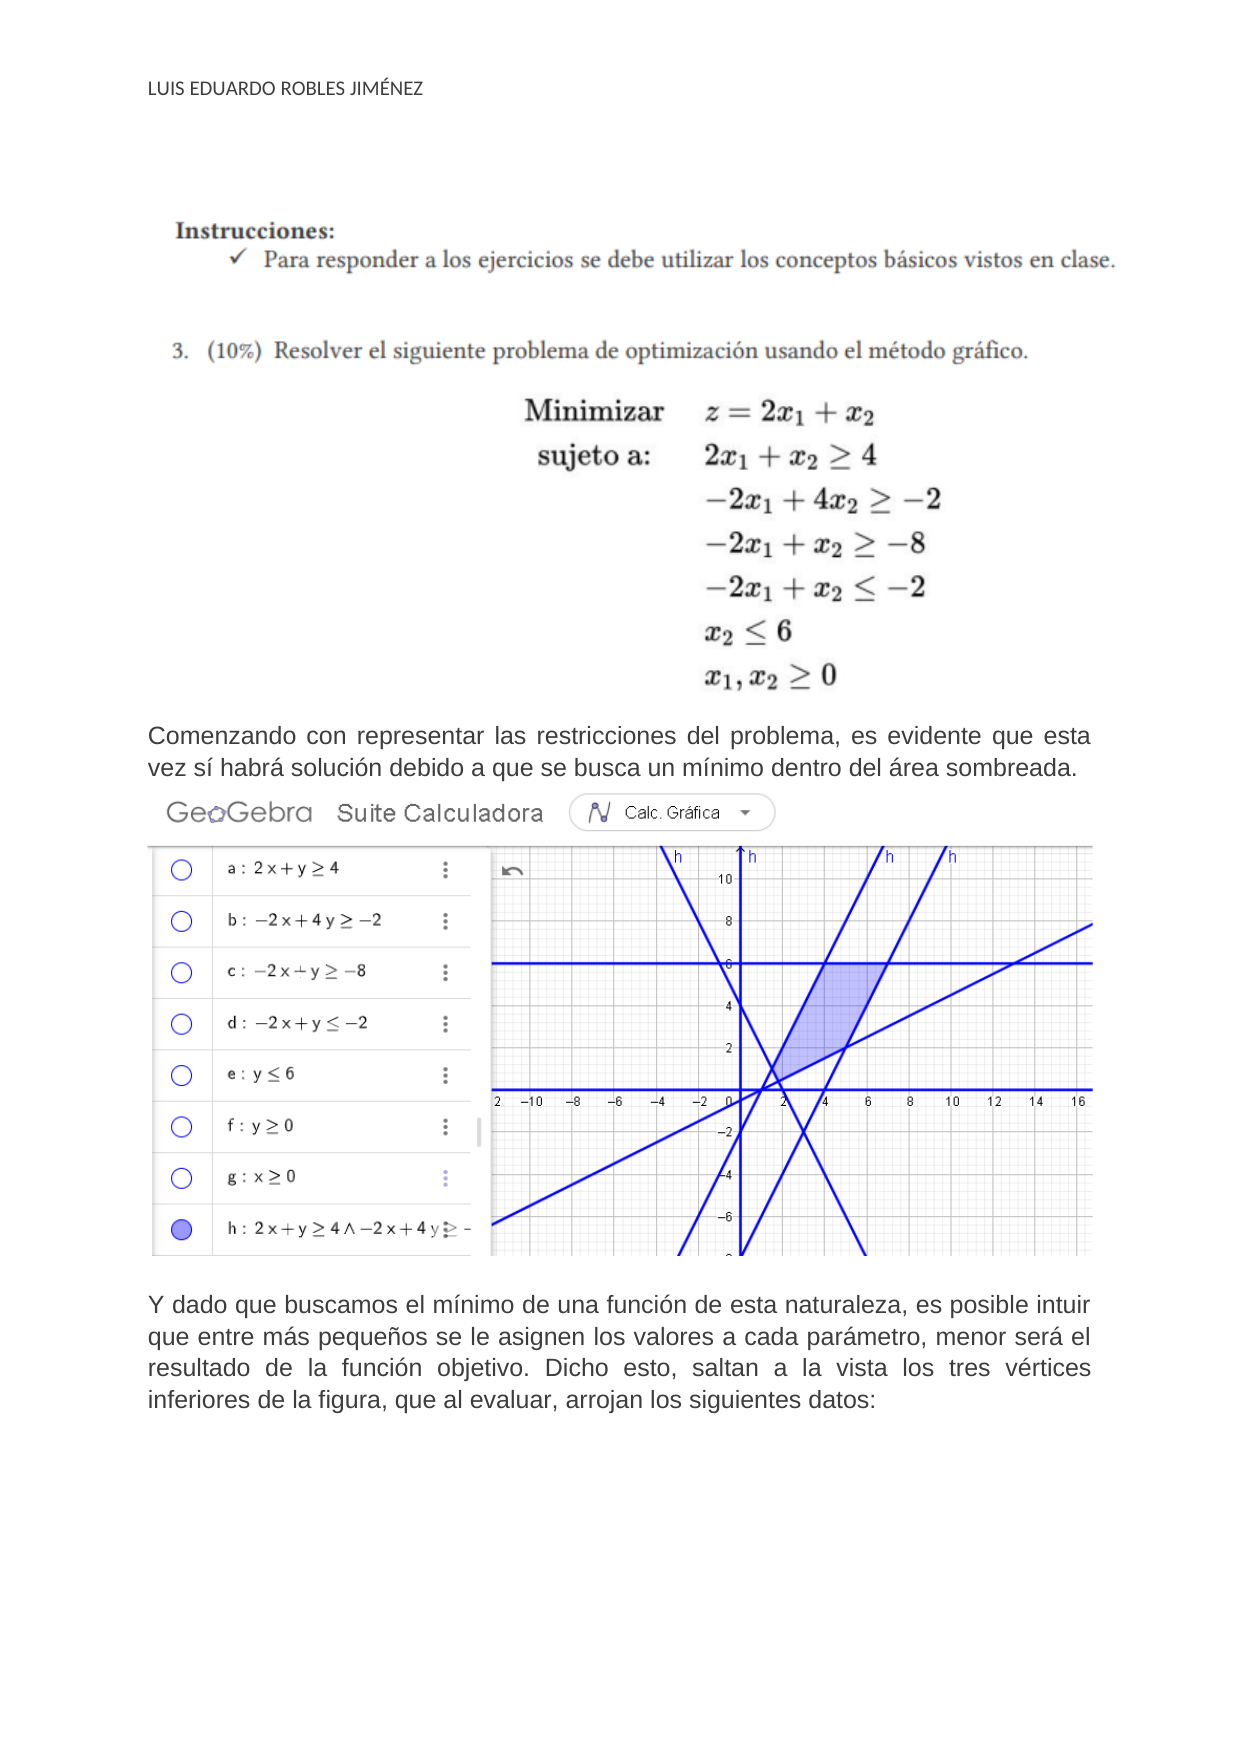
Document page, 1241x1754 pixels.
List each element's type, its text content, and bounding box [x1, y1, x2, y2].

picture [147, 700, 1093, 1171]
text Y dado que buscamos el mínimo de una función de esta naturaleza, es posible intuir que entre más pequeños se le asignen los valores a cada parámetro, menor será el resultado de la función objetivo. Dicho esto, saltan a la vista los tres vértices inferiores de la figura, que al evaluar, arrojan los siguientes datos: [148, 1206, 1093, 1329]
picture [147, 232, 1093, 634]
picture [325, 1360, 916, 1645]
text Comenzando con representar las restricciones del problema, es evidente que esta vez sí habrá solución debido a que se busca un mínimo dentro del área sombreada. [148, 637, 1093, 697]
